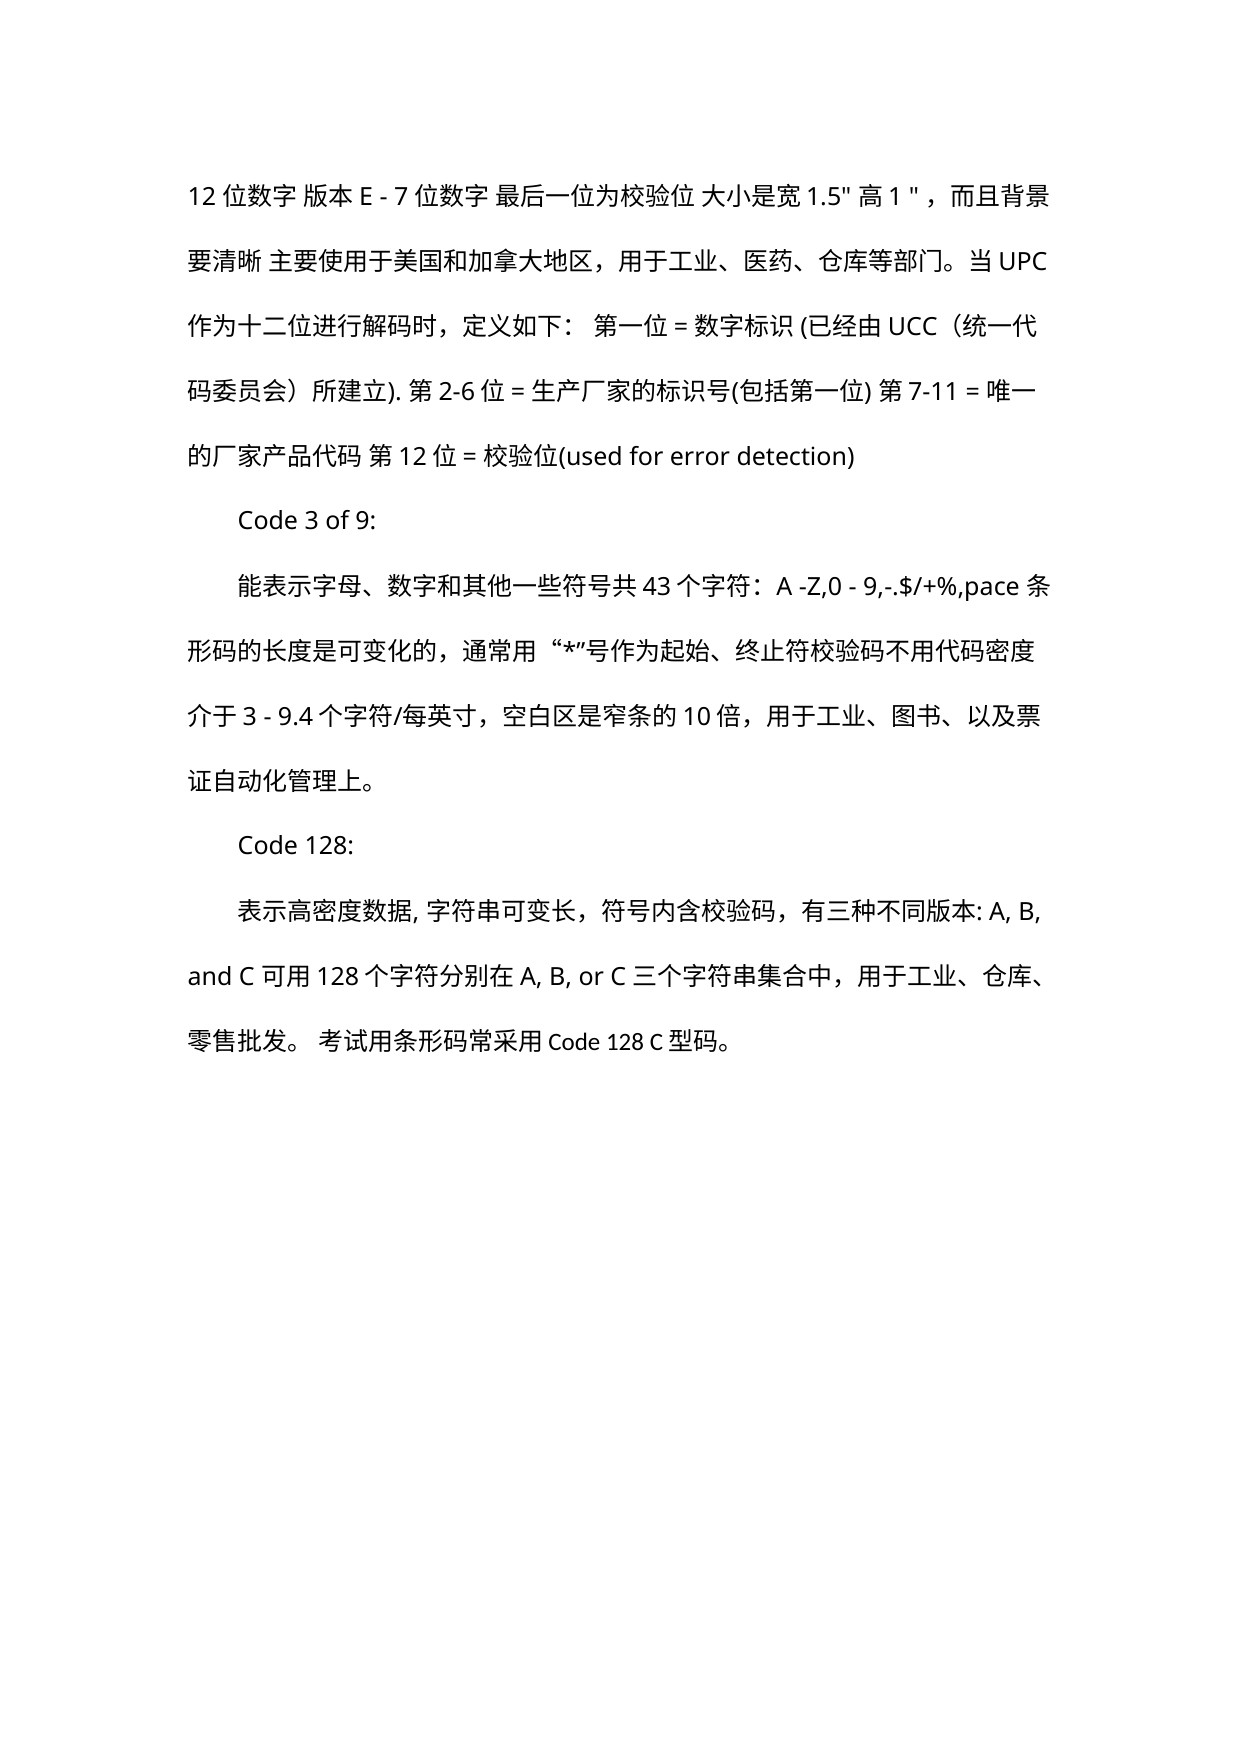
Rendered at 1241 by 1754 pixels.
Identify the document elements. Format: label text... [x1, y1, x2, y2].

text 表示高密度数据, 字符串可变长，符号内含校验码，有三种不同版本: A, B, and C 可用128个字符分别在 A, B, or C 三个字符串集合中，用于工业、仓库、零售批发。 考试用条形码常采用Code 128 C型码。 [187, 877, 1053, 1072]
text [187, 162, 1053, 487]
text Code 3 of 9: [187, 487, 1053, 552]
text 能表示字母、数字和其他一些符号共43个字符：A -Z,0 - 9,-.$/+%,pace 条形码的长度是可变化的，通常用“*”号作为起始、终止符校验码不用代码密度介于3 - 9.4个字符/每英寸，空白区是窄条的10倍，用于工业、图书、以及票证自动化管理上。 [187, 552, 1053, 812]
text Code 128: [187, 812, 1053, 877]
